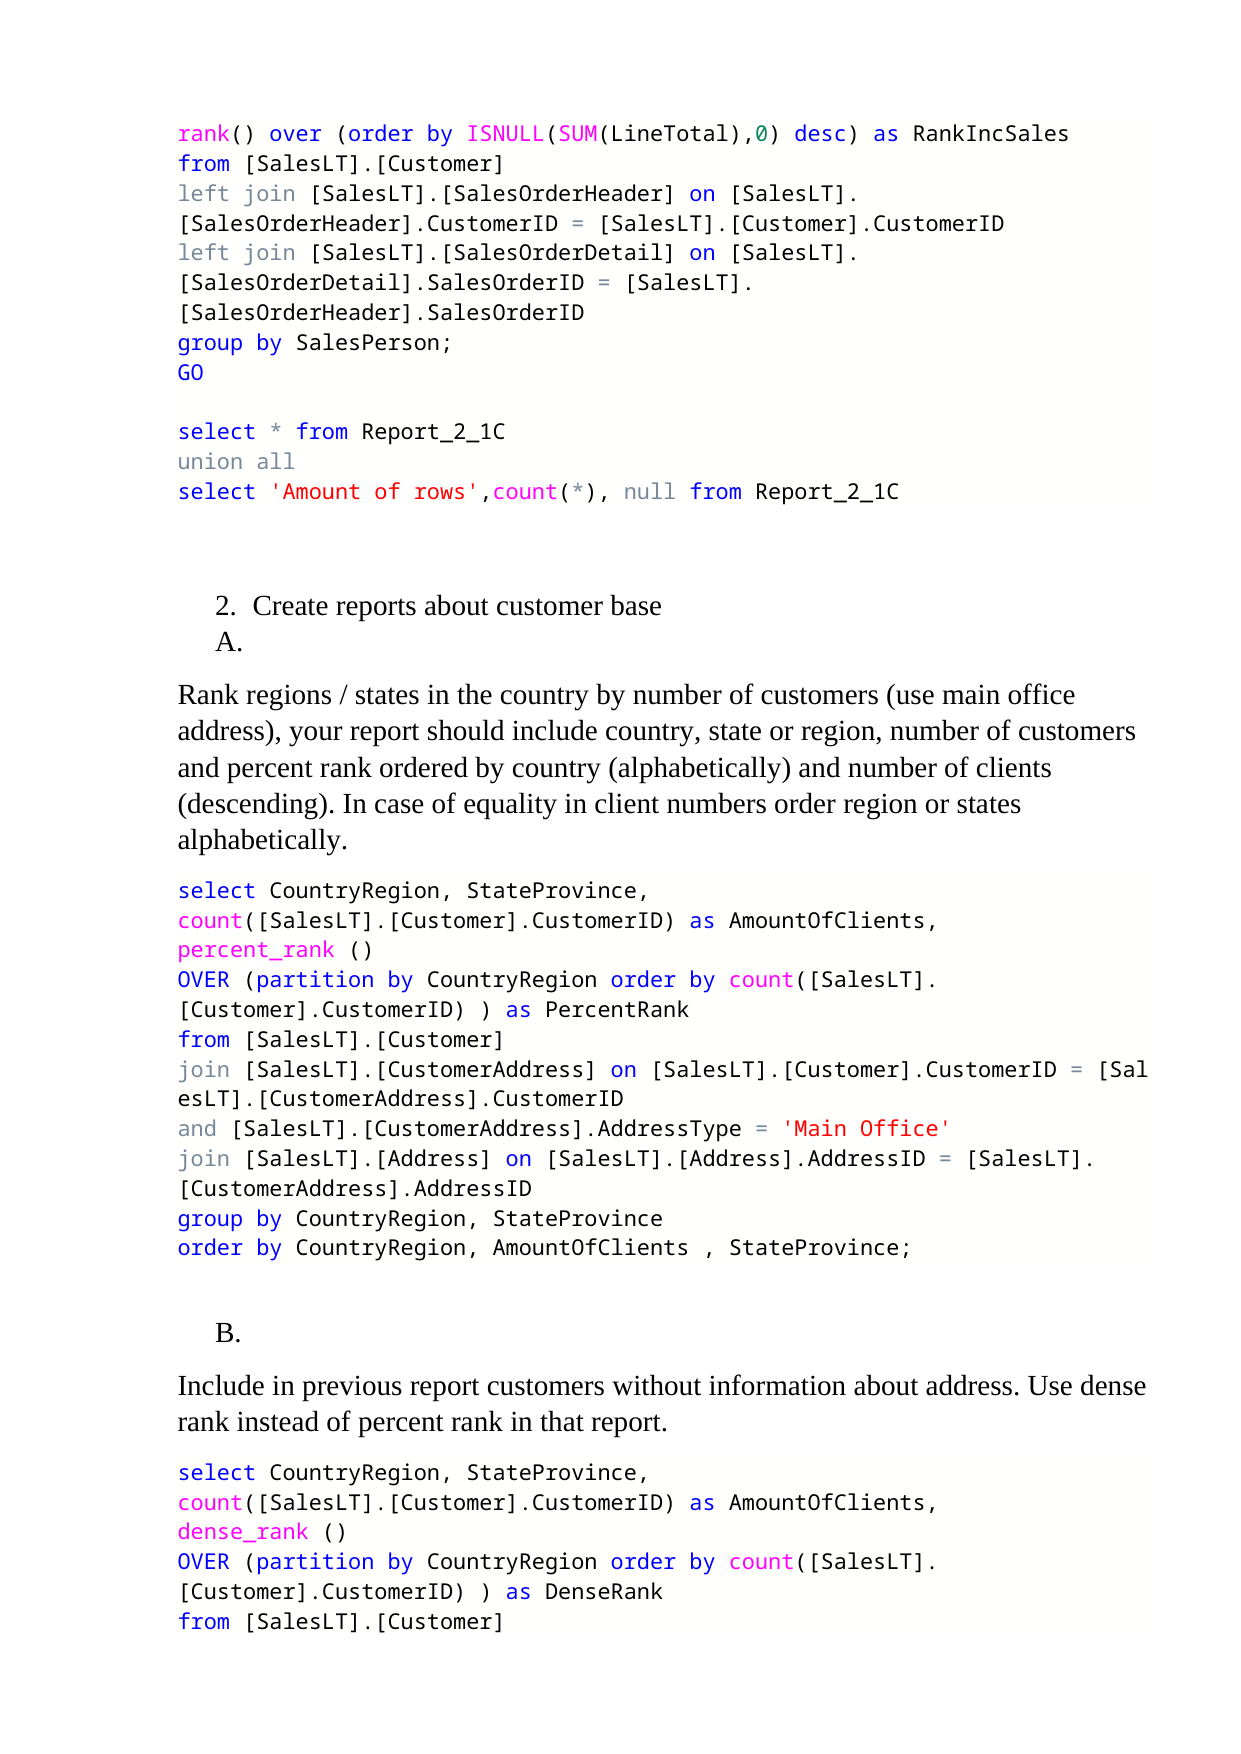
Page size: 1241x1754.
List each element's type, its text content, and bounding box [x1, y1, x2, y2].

text union all [177, 446, 1152, 476]
text Include in previous report customers without information about address. Use dense rank instead of percent rank in that report. [177, 1368, 1152, 1437]
text count([SalesLT].[Customer].CustomerID) as AmountOfClients, [177, 1486, 1152, 1516]
text and [SalesLT].[CustomerAddress].AddressType = 'Main Office' [177, 1113, 1152, 1143]
text select * from Report_2_1C [177, 416, 1152, 446]
text count([SalesLT].[Customer].CustomerID) as AmountOfClients, [177, 904, 1152, 934]
text left join [SalesLT].[SalesOrderDetail] on [SalesLT].[SalesOrderDetail].SalesOrderID = [SalesLT].[SalesOrderHeader].SalesOrderID [177, 237, 1152, 327]
text dense_rank () [177, 1516, 1152, 1546]
text from [SalesLT].[Customer] [177, 1024, 1152, 1053]
text OVER (partition by CountryRegion order by count([SalesLT].[Customer].CustomerID) ) as PercentRank [177, 964, 1152, 1024]
text group by CountryRegion, StateProvince [177, 1202, 1152, 1232]
list Create reports about customer base [215, 588, 1152, 622]
text select CountryRegion, StateProvince, [177, 875, 1152, 904]
text select 'Amount of rows',count(*), null from Report_2_1C [177, 476, 1152, 505]
text order by CountryRegion, AmountOfClients , StateProvince; [177, 1232, 1152, 1262]
text join [SalesLT].[CustomerAddress] on [SalesLT].[Customer].CustomerID = [SalesLT].[CustomerAddress].CustomerID [177, 1053, 1152, 1113]
text Rank regions / states in the country by number of customers (use main office address), your report should include country, state or region, number of customers and percent rank ordered by country (alphabetically) and number of clients (descending). In case of equality in client numbers order region or states alphabetically. [177, 677, 1152, 856]
text rank() over (order by ISNULL(SUM(LineTotal),0) desc) as RankIncSales [177, 118, 1152, 148]
text left join [SalesLT].[SalesOrderHeader] on [SalesLT].[SalesOrderHeader].CustomerID = [SalesLT].[Customer].CustomerID [177, 178, 1152, 237]
text join [SalesLT].[Address] on [SalesLT].[Address].AddressID = [SalesLT].[CustomerAddress].AddressID [177, 1143, 1152, 1202]
text from [SalesLT].[Customer] [177, 1606, 1152, 1635]
text group by SalesPerson; [177, 327, 1152, 356]
text OVER (partition by CountryRegion order by count([SalesLT].[Customer].CustomerID) ) as DenseRank [177, 1546, 1152, 1606]
text percent_rank () [177, 934, 1152, 964]
text GO [177, 356, 1152, 386]
text select CountryRegion, StateProvince, [177, 1457, 1152, 1486]
text from [SalesLT].[Customer] [177, 148, 1152, 178]
